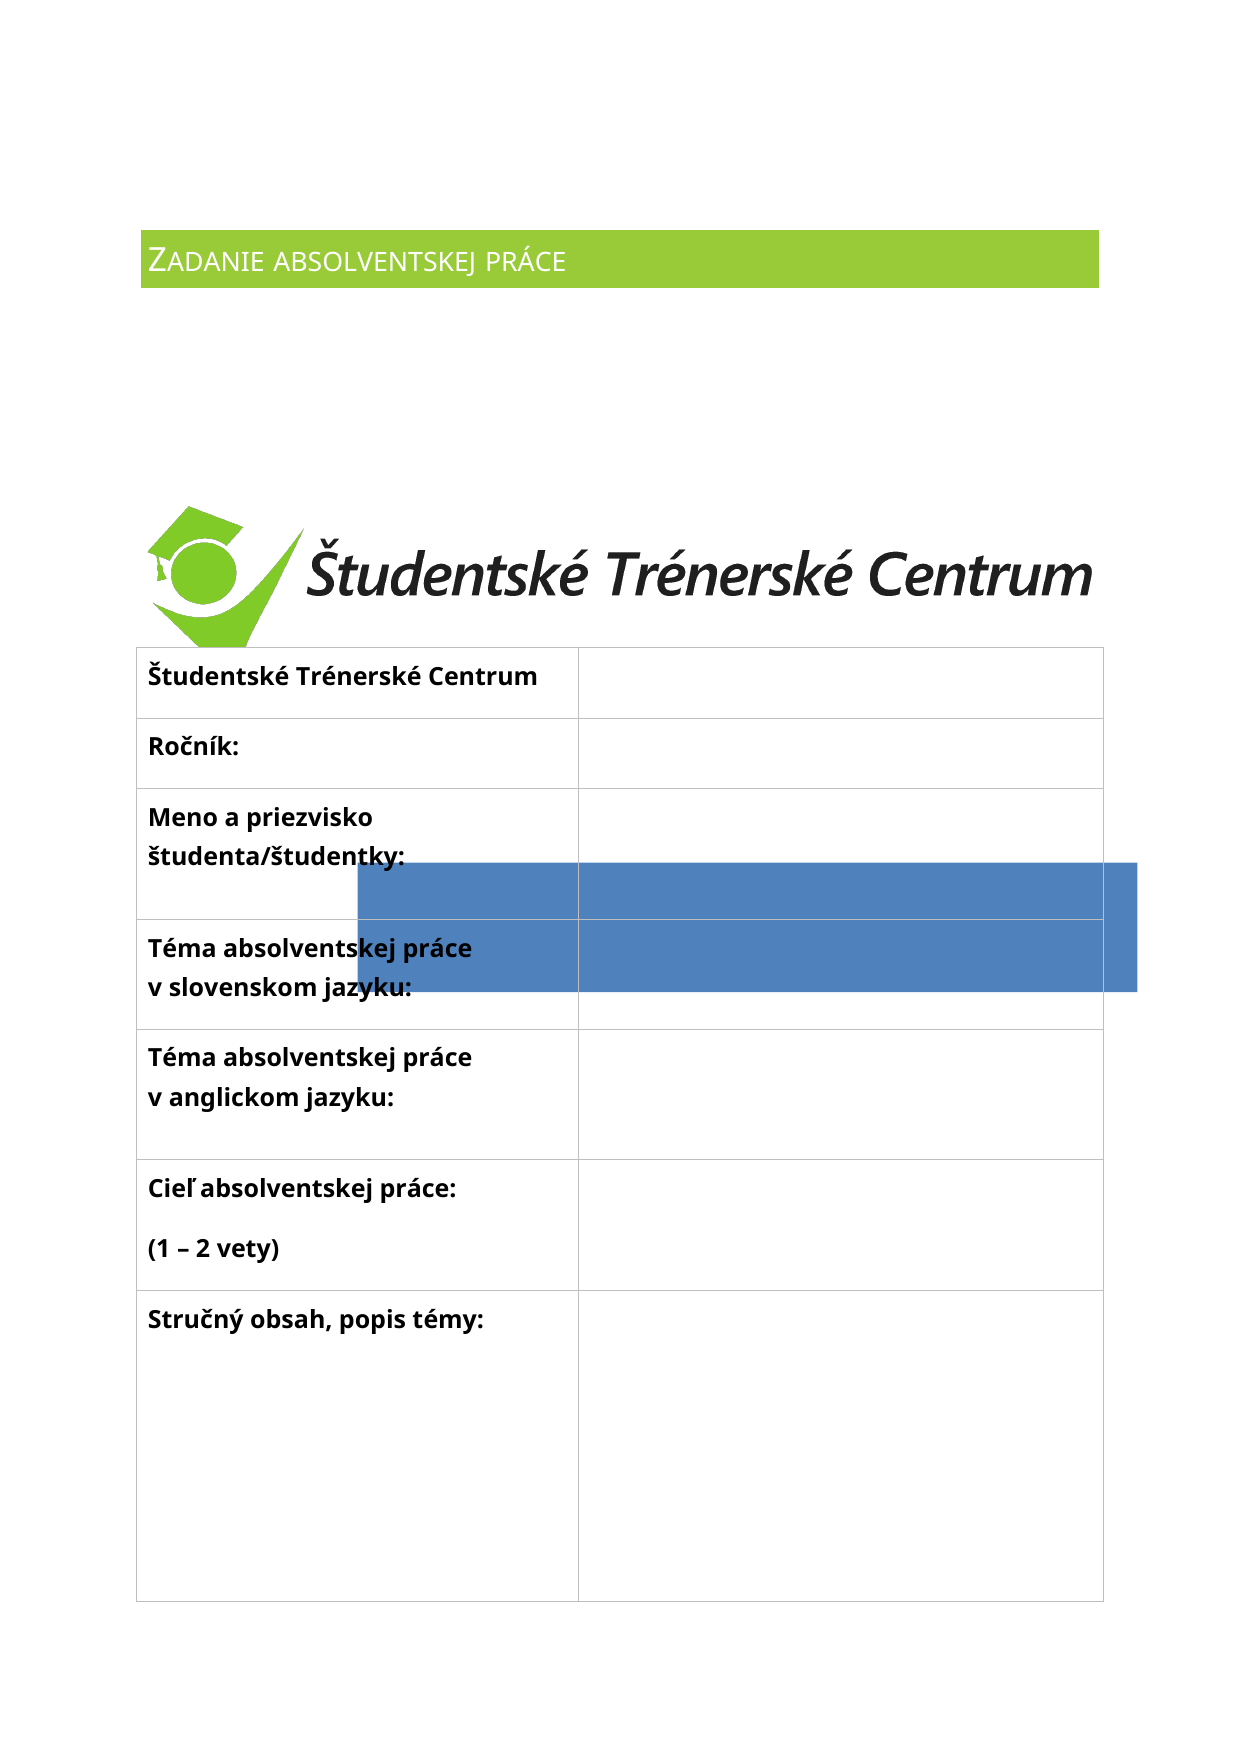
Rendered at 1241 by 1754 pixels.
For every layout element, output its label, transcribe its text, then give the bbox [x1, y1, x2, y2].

table_cell [579, 1030, 1103, 1159]
table_cell [579, 920, 1103, 1029]
table_cell Téma absolventskej práce v anglickom jazyku: [137, 1030, 578, 1159]
table_cell [579, 719, 1103, 788]
table_cell [579, 1160, 1103, 1290]
table_header [579, 648, 1103, 718]
table_header Študentské Trénerské Centrum [137, 648, 578, 718]
table_cell Cieľ absolventskej práce: (1 – 2 vety) [137, 1160, 578, 1290]
table_cell [579, 789, 1103, 919]
table_cell Stručný obsah, popis témy: [137, 1291, 578, 1601]
table_cell Téma absolventskej práce v slovenskom jazyku: [137, 920, 578, 1029]
table_cell Ročník: [137, 719, 578, 788]
text Zadanie absolventskej práce [148, 236, 1092, 282]
table_cell [579, 1291, 1103, 1601]
table_cell Meno a priezvisko študenta/študentky: [137, 789, 578, 919]
picture [147, 506, 1092, 647]
